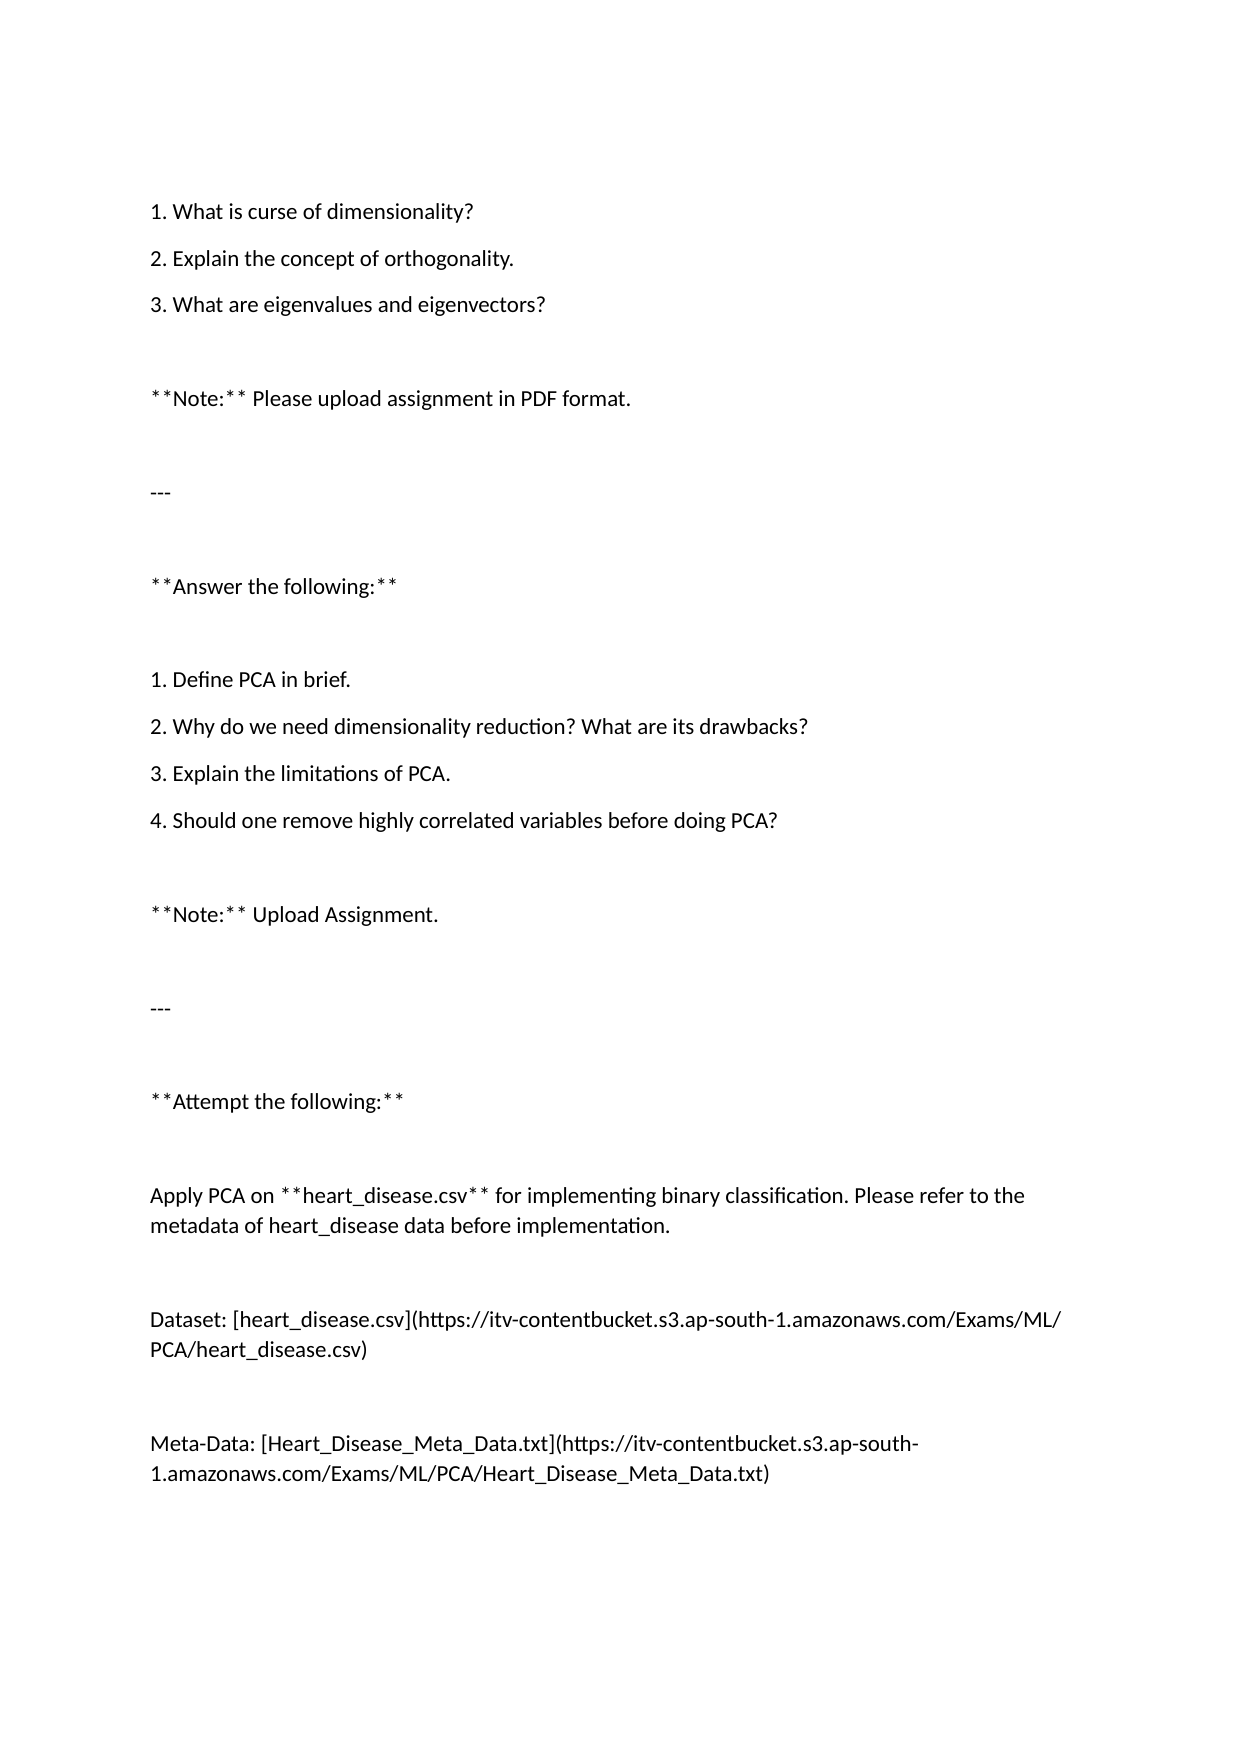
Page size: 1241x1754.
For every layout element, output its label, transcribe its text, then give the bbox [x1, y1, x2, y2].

text 3. What are eigenvalues and eigenvectors? [150, 291, 1090, 319]
text Meta-Data: [Heart_Disease_Meta_Data.txt](https://itv-contentbucket.s3.ap-south-1.amazonaws.com/Exams/ML/PCA/Heart_Disease_Meta_Data.txt) [150, 1429, 1090, 1487]
text 3. Explain the limitations of PCA. [150, 759, 1090, 787]
text **Note:** Upload Assignment. [150, 900, 1090, 928]
text 1. What is curse of dimensionality? [150, 197, 1090, 225]
text 2. Explain the concept of orthogonality. [150, 244, 1090, 272]
text **Note:** Please upload assignment in PDF format. [150, 384, 1090, 412]
text --- [150, 994, 1090, 1022]
text 4. Should one remove highly correlated variables before doing PCA? [150, 806, 1090, 834]
text 2. Why do we need dimensionality reduction? What are its drawbacks? [150, 712, 1090, 741]
text Apply PCA on **heart_disease.csv** for implementing binary classification. Please refer to the metadata of heart_disease data before implementation. [150, 1181, 1090, 1239]
text **Attempt the following:** [150, 1087, 1090, 1116]
text 1. Define PCA in brief. [150, 666, 1090, 694]
text Dataset: [heart_disease.csv](https://itv-contentbucket.s3.ap-south-1.amazonaws.com/Exams/ML/PCA/heart_disease.csv) [150, 1305, 1090, 1363]
text **Answer the following:** [150, 572, 1090, 600]
text --- [150, 478, 1090, 506]
